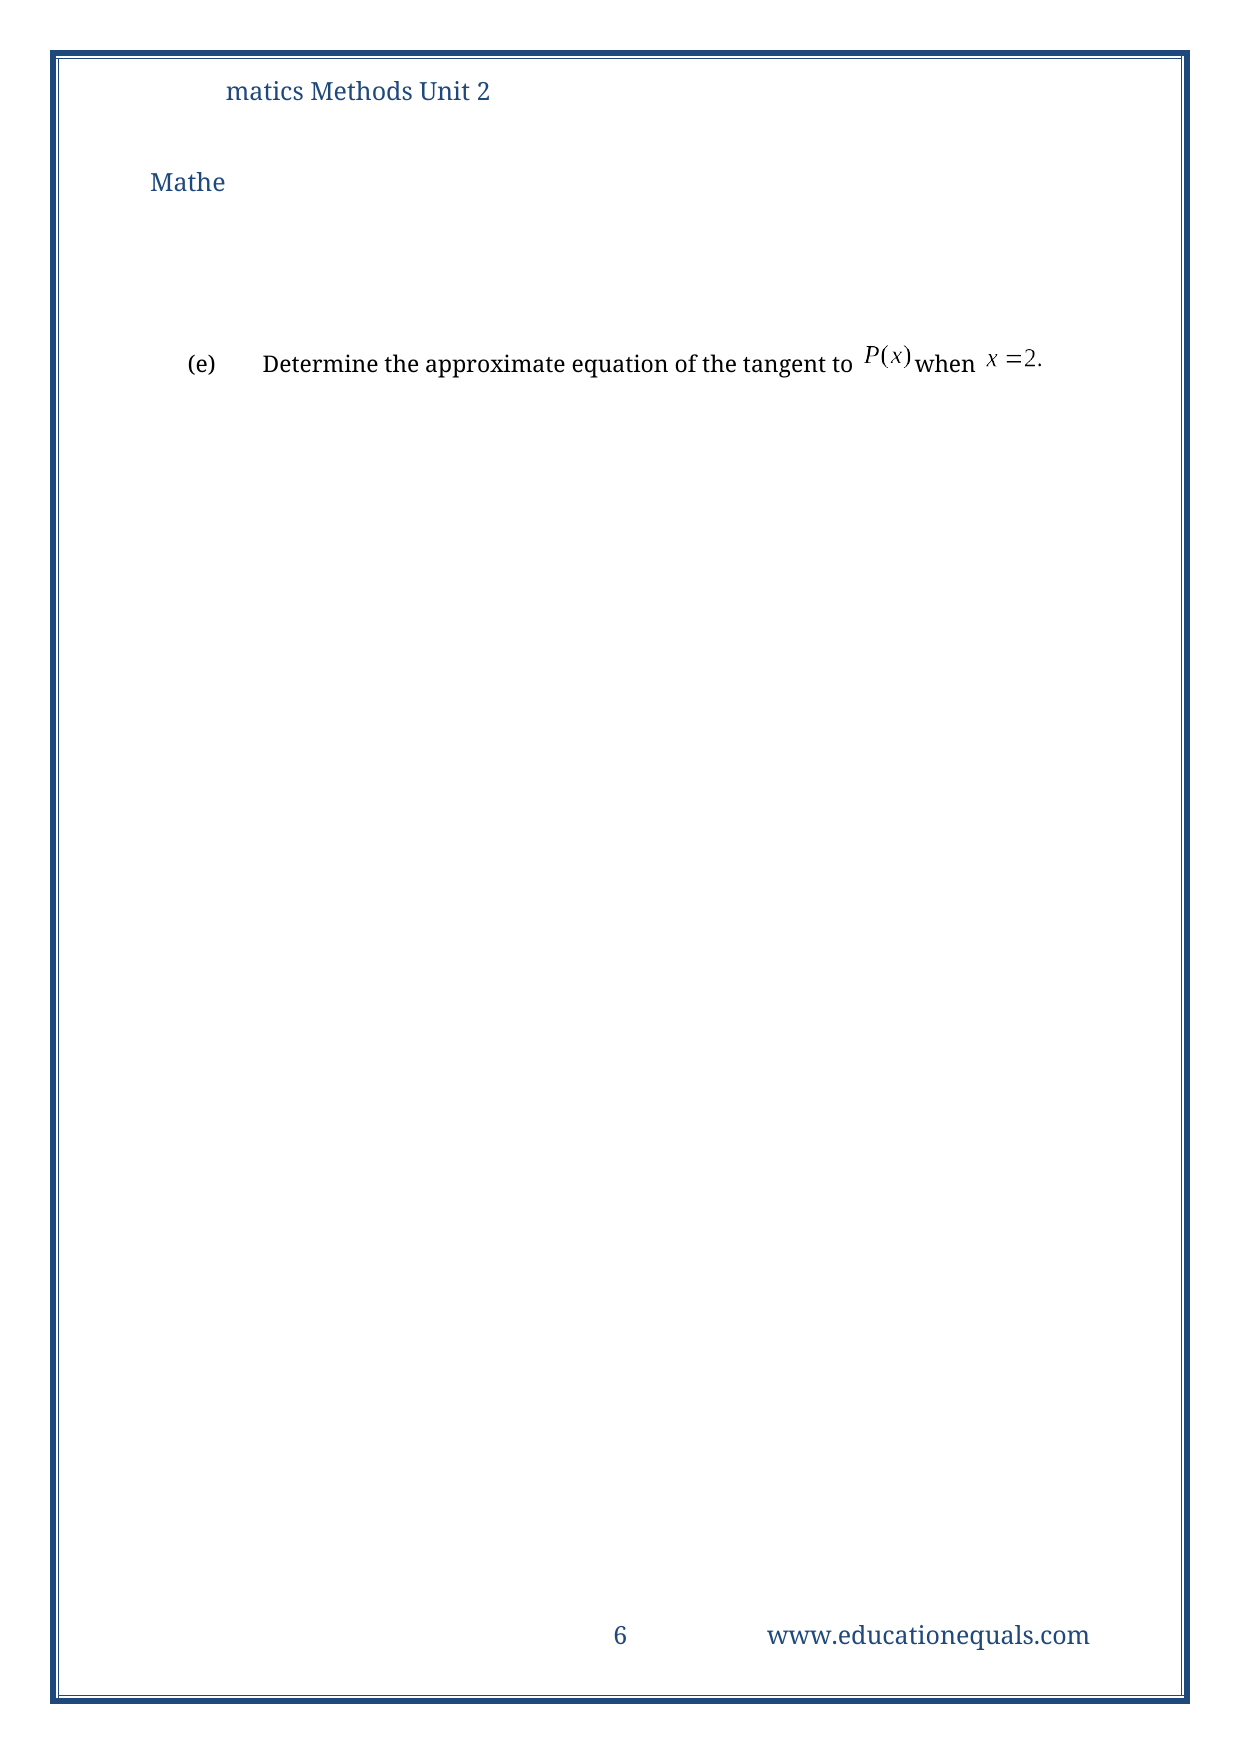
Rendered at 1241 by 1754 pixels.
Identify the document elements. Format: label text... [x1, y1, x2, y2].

list Determine the approximate equation of the tangent to when [187, 340, 1090, 379]
